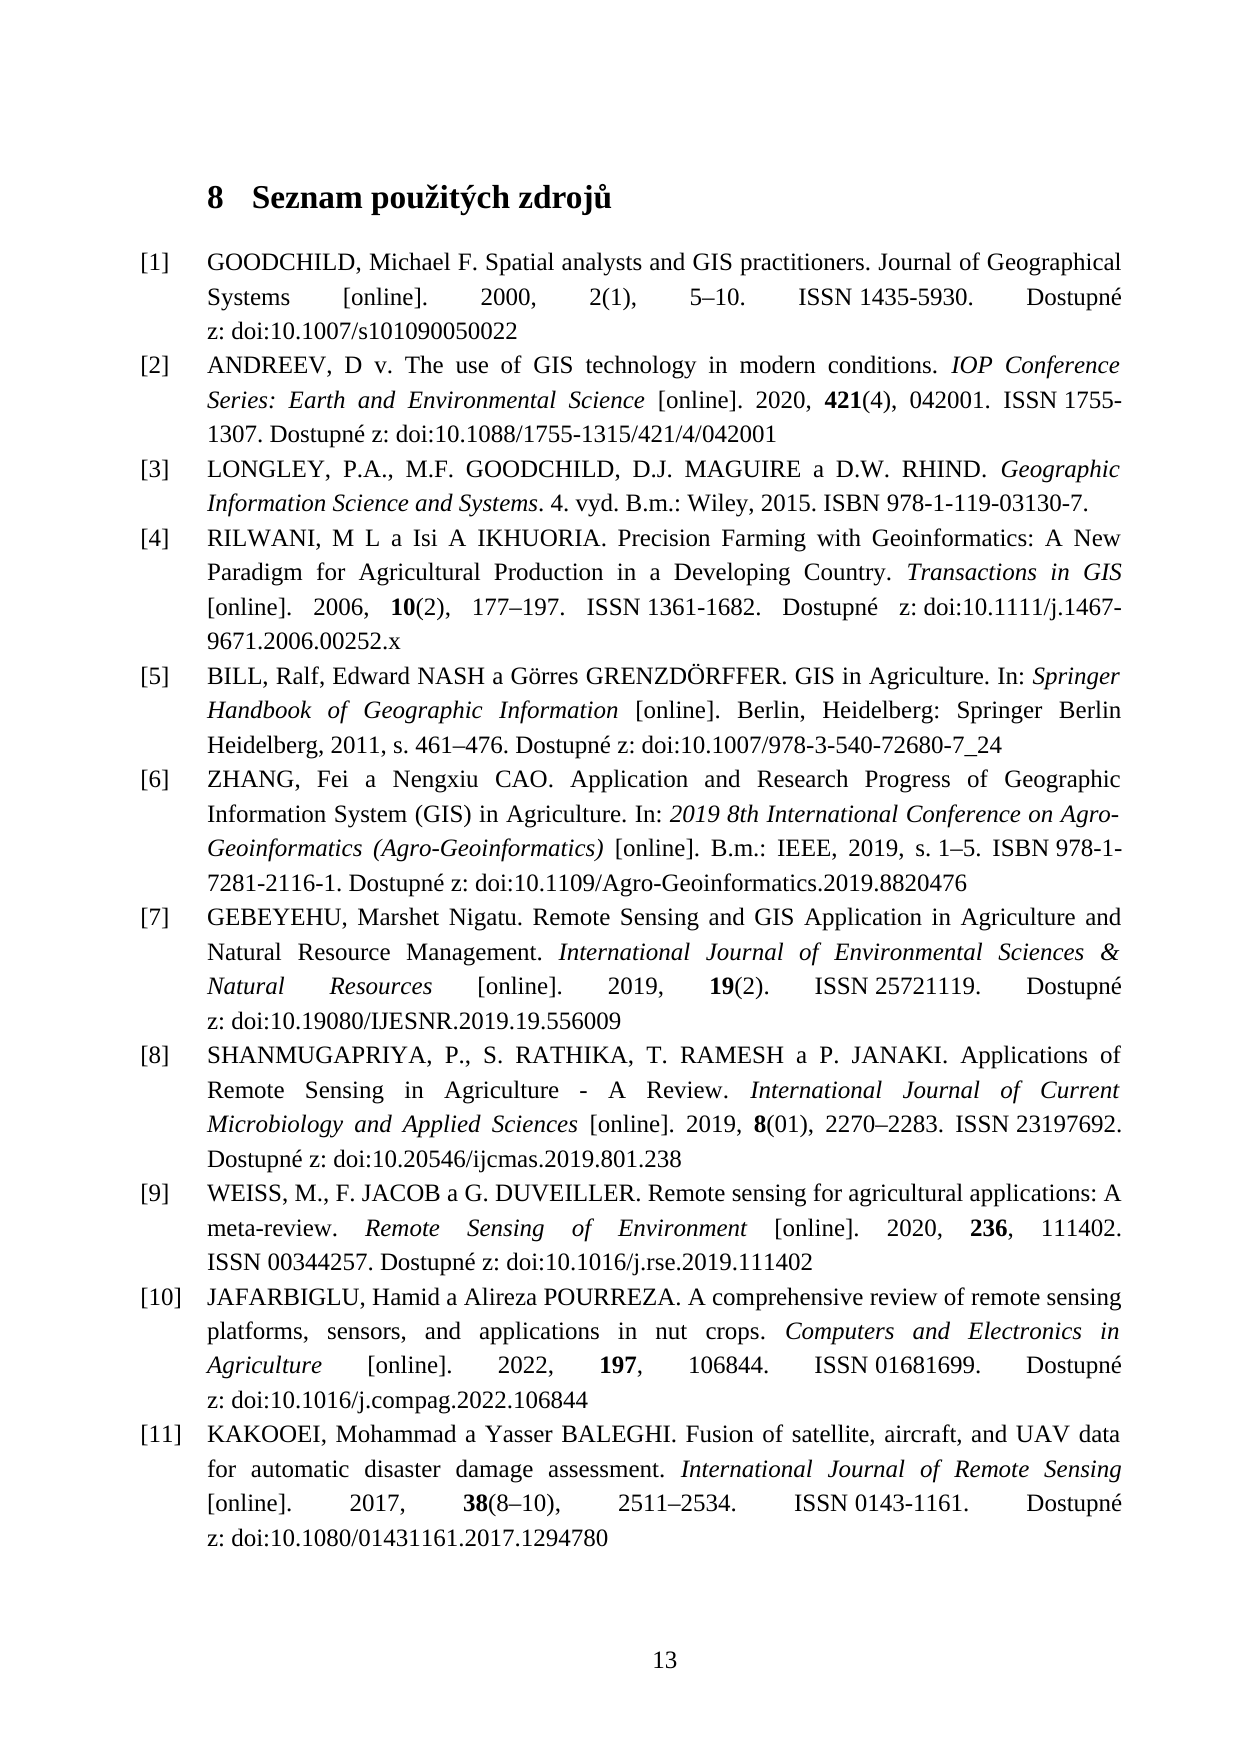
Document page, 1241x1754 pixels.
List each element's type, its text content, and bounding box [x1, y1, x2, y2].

subtitle Seznam použitých zdrojů [207, 177, 1122, 216]
